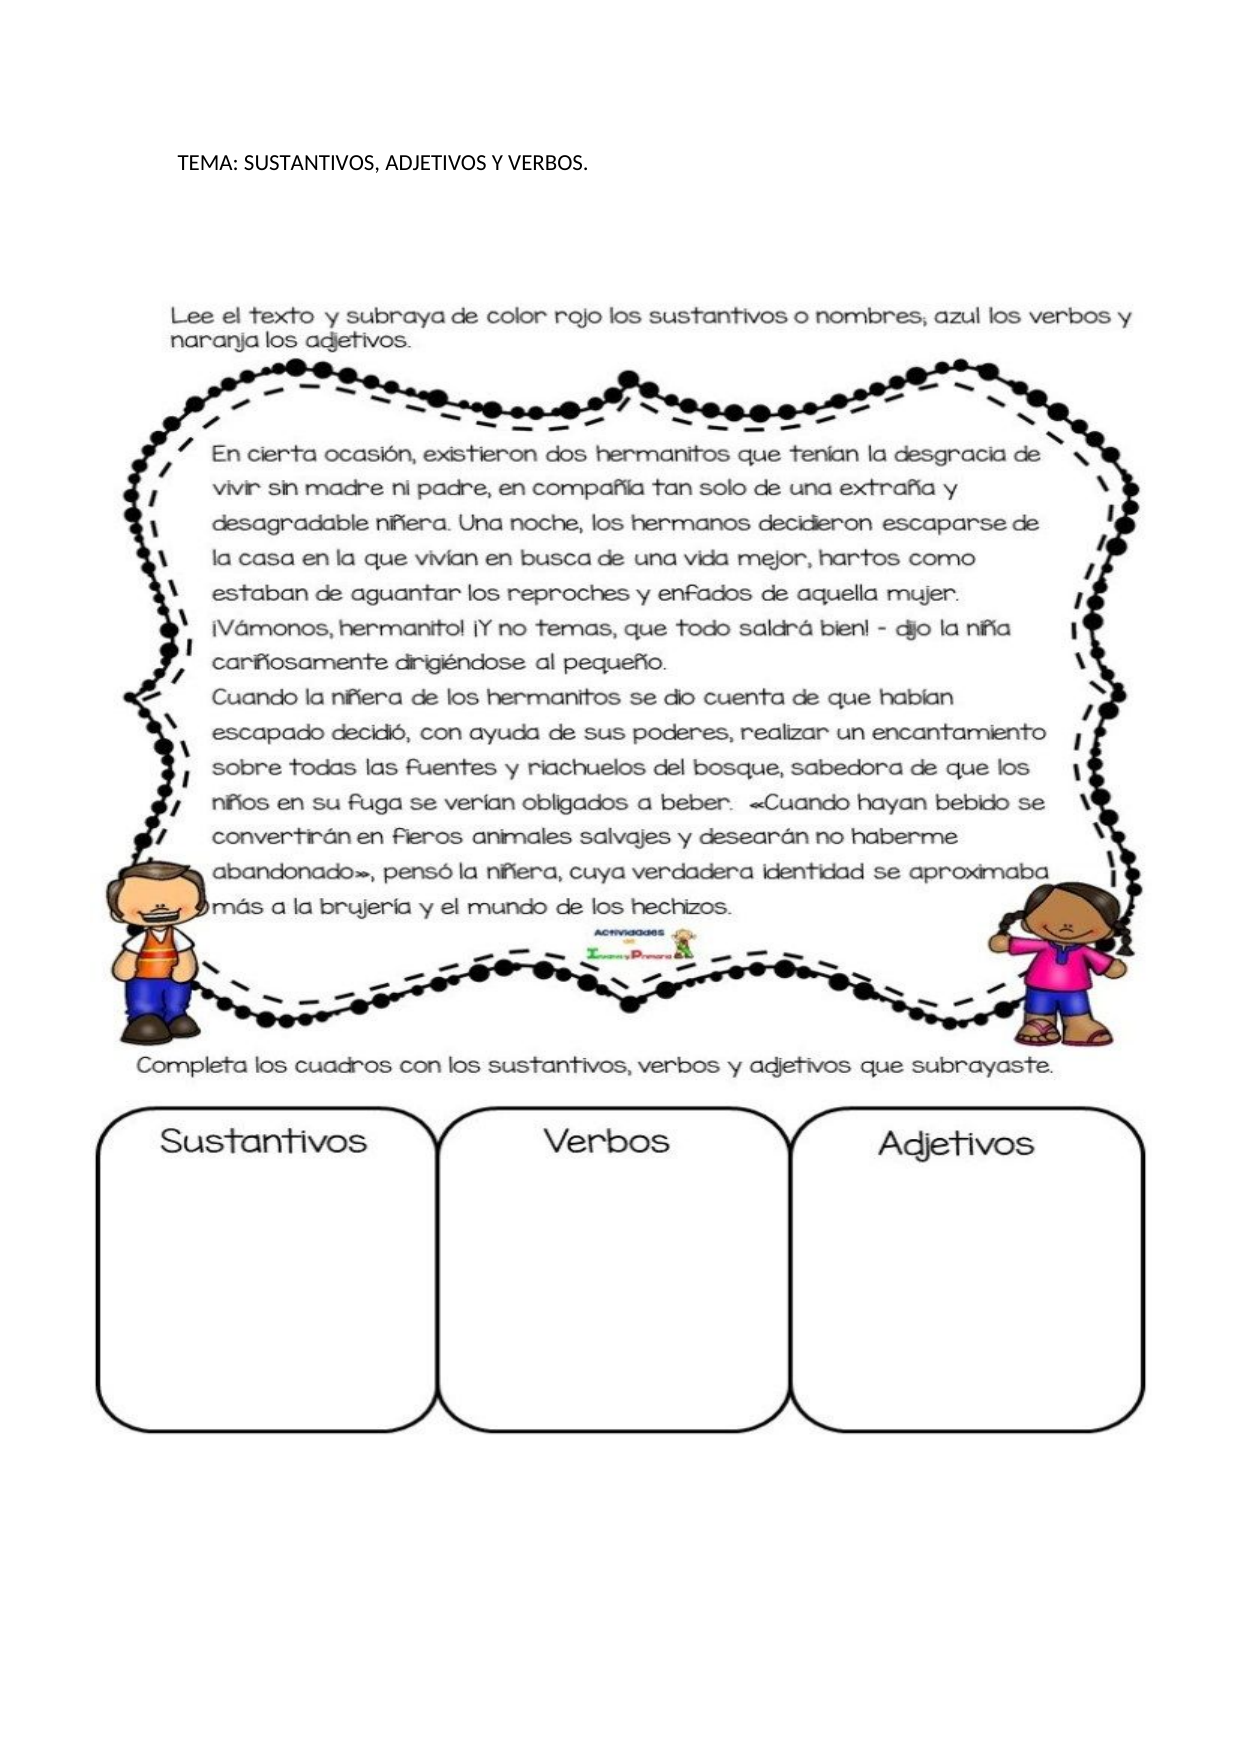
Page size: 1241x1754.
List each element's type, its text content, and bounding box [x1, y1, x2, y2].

text TEMA: SUSTANTIVOS, ADJETIVOS Y VERBOS. [177, 148, 1063, 176]
picture [90, 300, 1153, 1454]
